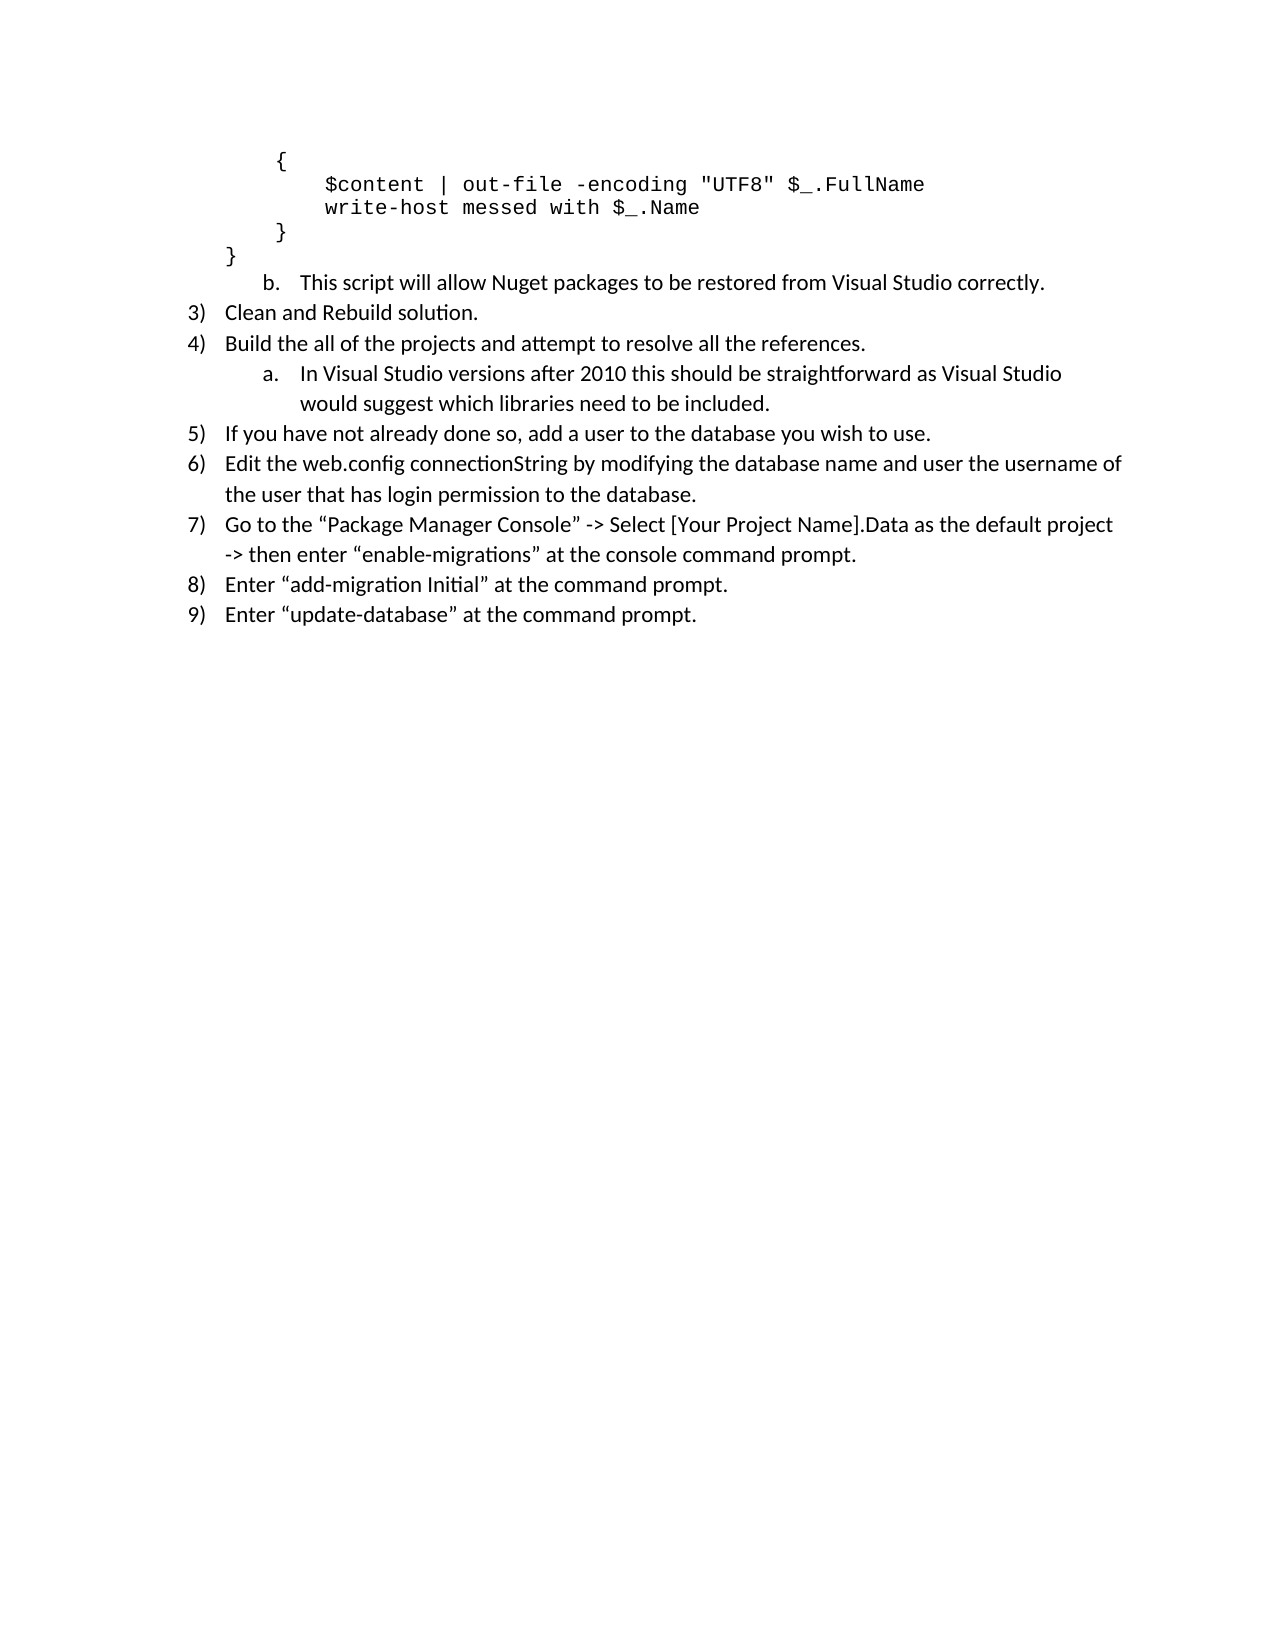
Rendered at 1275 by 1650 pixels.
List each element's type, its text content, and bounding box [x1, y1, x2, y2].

list If you have not already done so, add a user to the database you wish to use. [187, 419, 1125, 447]
list Enter “add-migration Initial” at the command prompt. [187, 570, 1125, 598]
list $content | out-file -encoding "UTF8" $_.FullName [225, 174, 1125, 197]
list This script will allow Nuget packages to be restored from Visual Studio correctly. [262, 268, 1125, 296]
list Edit the web.config connectionString by modifying the database name and user the username of the user that has login permission to the database. [187, 449, 1125, 508]
list In Visual Studio versions after 2010 this should be straightforward as Visual Studio would suggest which libraries need to be included. [262, 359, 1125, 417]
list write-host messed with $_.Name [225, 197, 1125, 221]
list Build the all of the projects and attempt to resolve all the references. [187, 329, 1125, 357]
list { [225, 150, 1125, 174]
list Enter “update-database” at the command prompt. [187, 601, 1125, 628]
list Clean and Rebuild solution. [187, 298, 1125, 326]
list } [225, 244, 1125, 268]
list } [225, 221, 1125, 244]
list Go to the “Package Manager Console” -> Select [Your Project Name].Data as the default project -> then enter “enable-migrations” at the console command prompt. [187, 510, 1125, 568]
